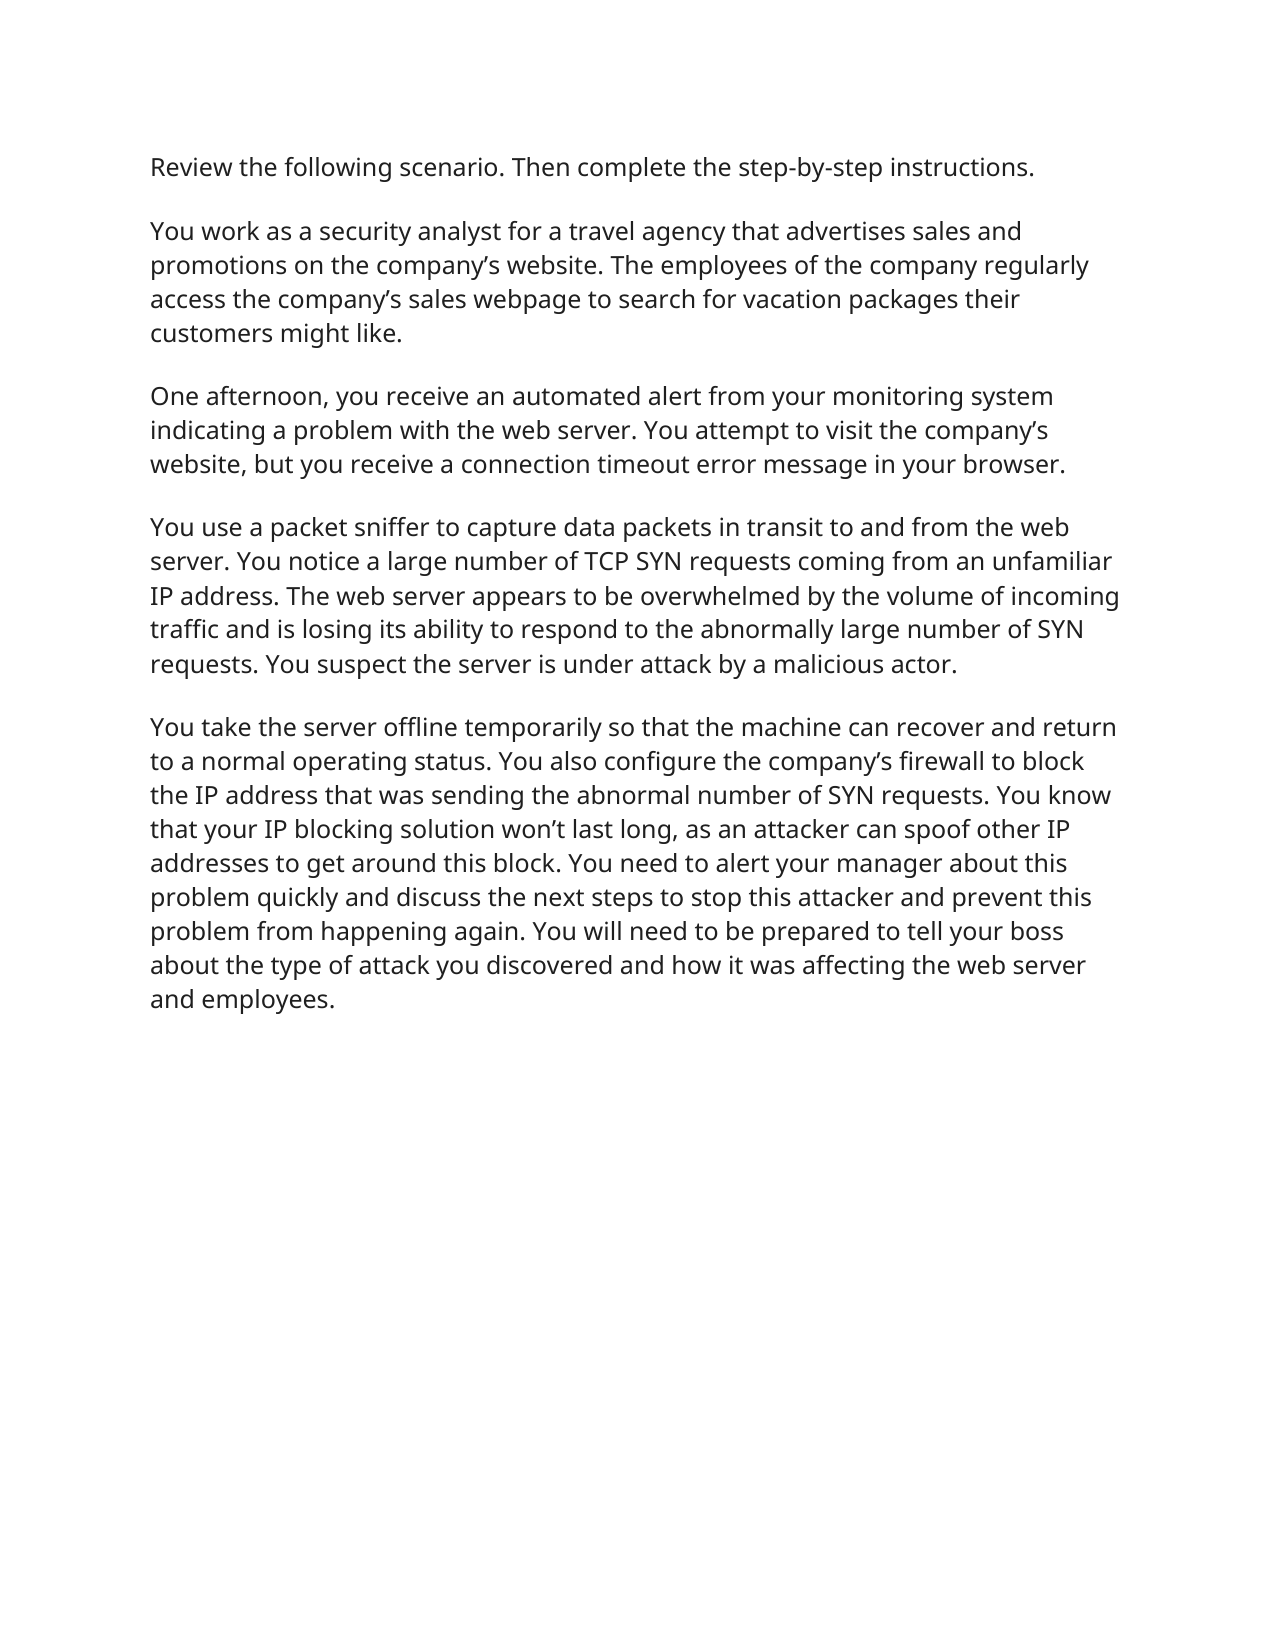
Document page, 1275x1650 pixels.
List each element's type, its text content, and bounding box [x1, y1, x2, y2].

text You use a packet sniffer to capture data packets in transit to and from the web server. You notice a large number of TCP SYN requests coming from an unfamiliar IP address. The web server appears to be overwhelmed by the volume of incoming traffic and is losing its ability to respond to the abnormally large number of SYN requests. You suspect the server is under attack by a malicious actor. [150, 510, 1125, 680]
text Review the following scenario. Then complete the step-by-step instructions. [150, 150, 1125, 184]
text You work as a security analyst for a travel agency that advertises sales and promotions on the company’s website. The employees of the company regularly access the company’s sales webpage to search for vacation packages their customers might like. [150, 213, 1125, 349]
text You take the server offline temporarily so that the machine can recover and return to a normal operating status. You also configure the company’s firewall to block the IP address that was sending the abnormal number of SYN requests. You know that your IP blocking solution won’t last long, as an attacker can spoof other IP addresses to get around this block. You need to alert your manager about this problem quickly and discuss the next steps to stop this attacker and prevent this problem from happening again. You will need to be prepared to tell your boss about the type of attack you discovered and how it was affecting the web server and employees. [150, 709, 1125, 1016]
text One afternoon, you receive an automated alert from your monitoring system indicating a problem with the web server. You attempt to visit the company’s website, but you receive a connection timeout error message in your browser. [150, 379, 1125, 481]
